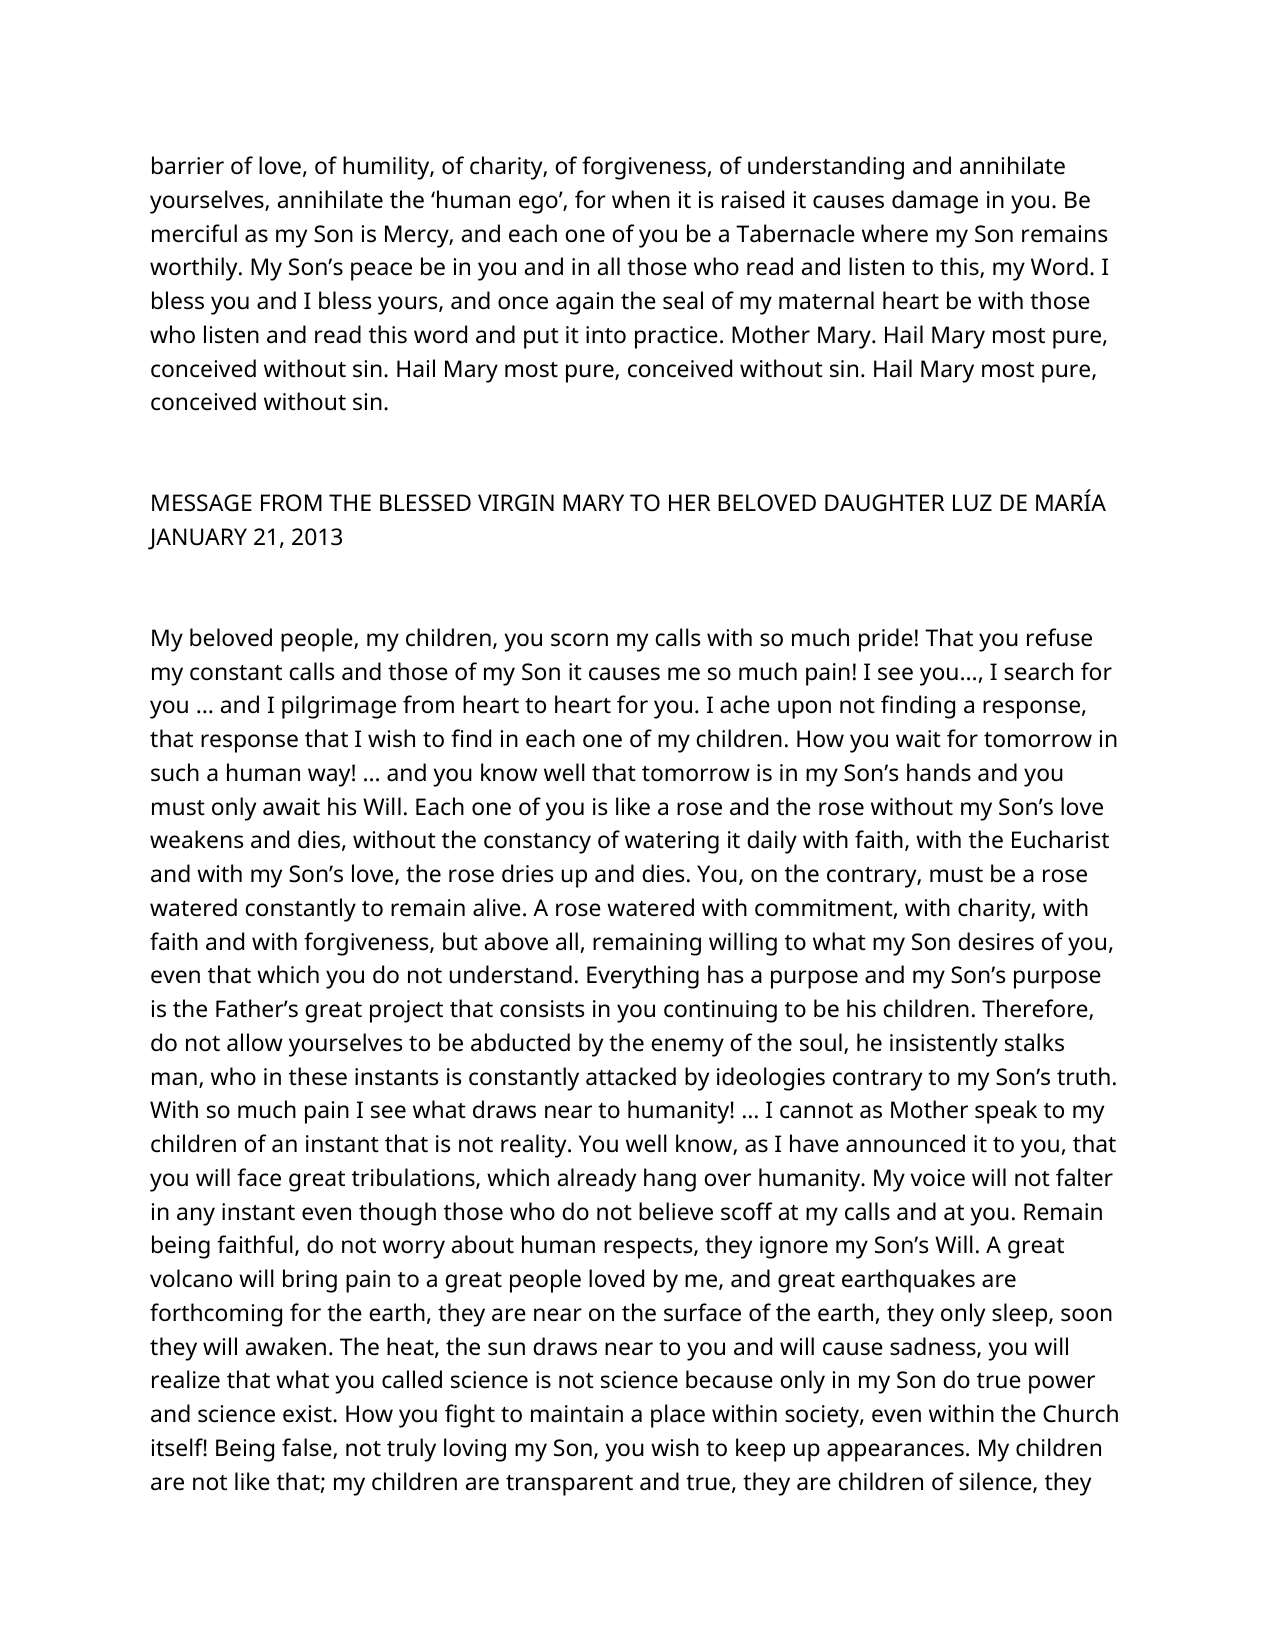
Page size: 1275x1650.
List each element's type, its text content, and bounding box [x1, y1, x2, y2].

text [150, 150, 1125, 417]
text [150, 622, 1125, 1497]
text MESSAGE FROM THE BLESSED VIRGIN MARY TO HER BELOVED DAUGHTER LUZ DE MARÍA JANUARY 21, 2013 [150, 487, 1125, 552]
